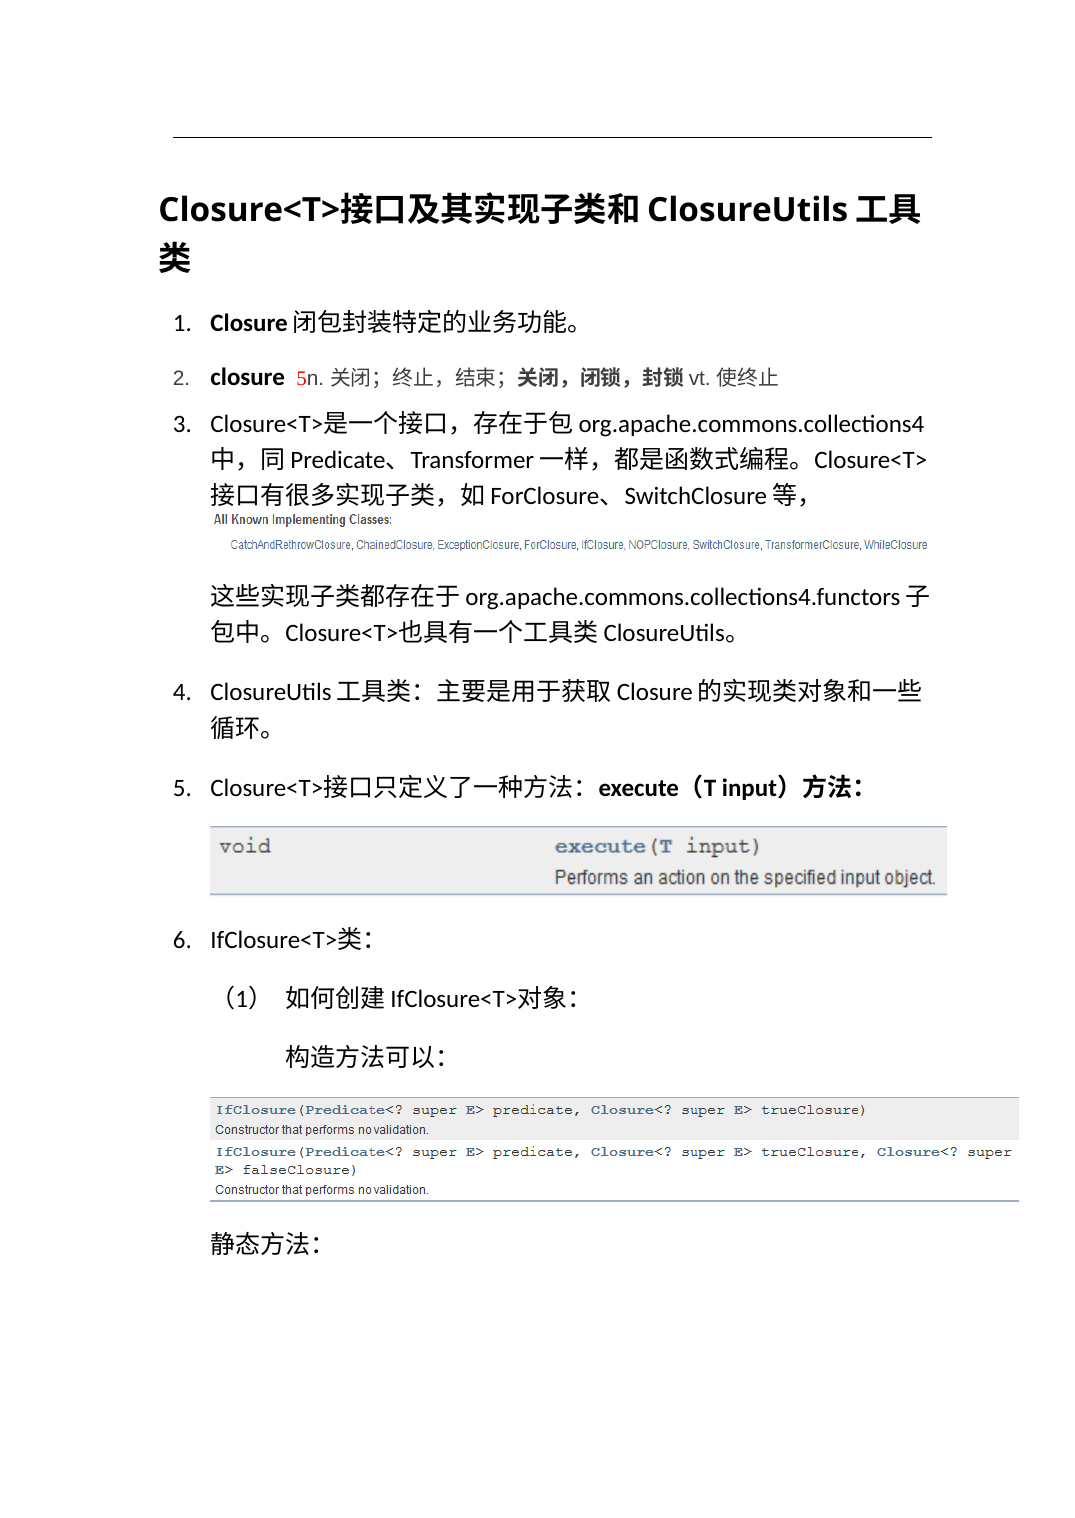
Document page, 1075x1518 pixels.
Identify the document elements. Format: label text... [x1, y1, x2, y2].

list Closure闭包封装特定的业务功能。 [173, 302, 932, 339]
text 静态方法： [210, 1224, 932, 1260]
list Closure<T>接口只定义了一种方法：execute（T input）方法： [173, 767, 932, 803]
list 这些实现子类都存在于org.apache.commons.collections4.functors子包中。Closure<T>也具有一个工具类ClosureUtils。 [210, 576, 932, 649]
list closure n. 关闭；终止，结束；关闭，闭锁，封锁 vt. 使终止 [173, 361, 932, 391]
picture [210, 1097, 1020, 1202]
list 如何创建IfClosure<T>对象： [210, 979, 932, 1015]
text Closure<T>接口及其实现子类和ClosureUtils工具类 [158, 183, 932, 279]
list 构造方法可以： [285, 1038, 932, 1074]
list ClosureUtils工具类：主要是用于获取Closure的实现类对象和一些循环。 [173, 672, 932, 744]
list IfClosure<T>类： [173, 919, 932, 956]
picture [210, 512, 933, 554]
picture [210, 826, 948, 897]
